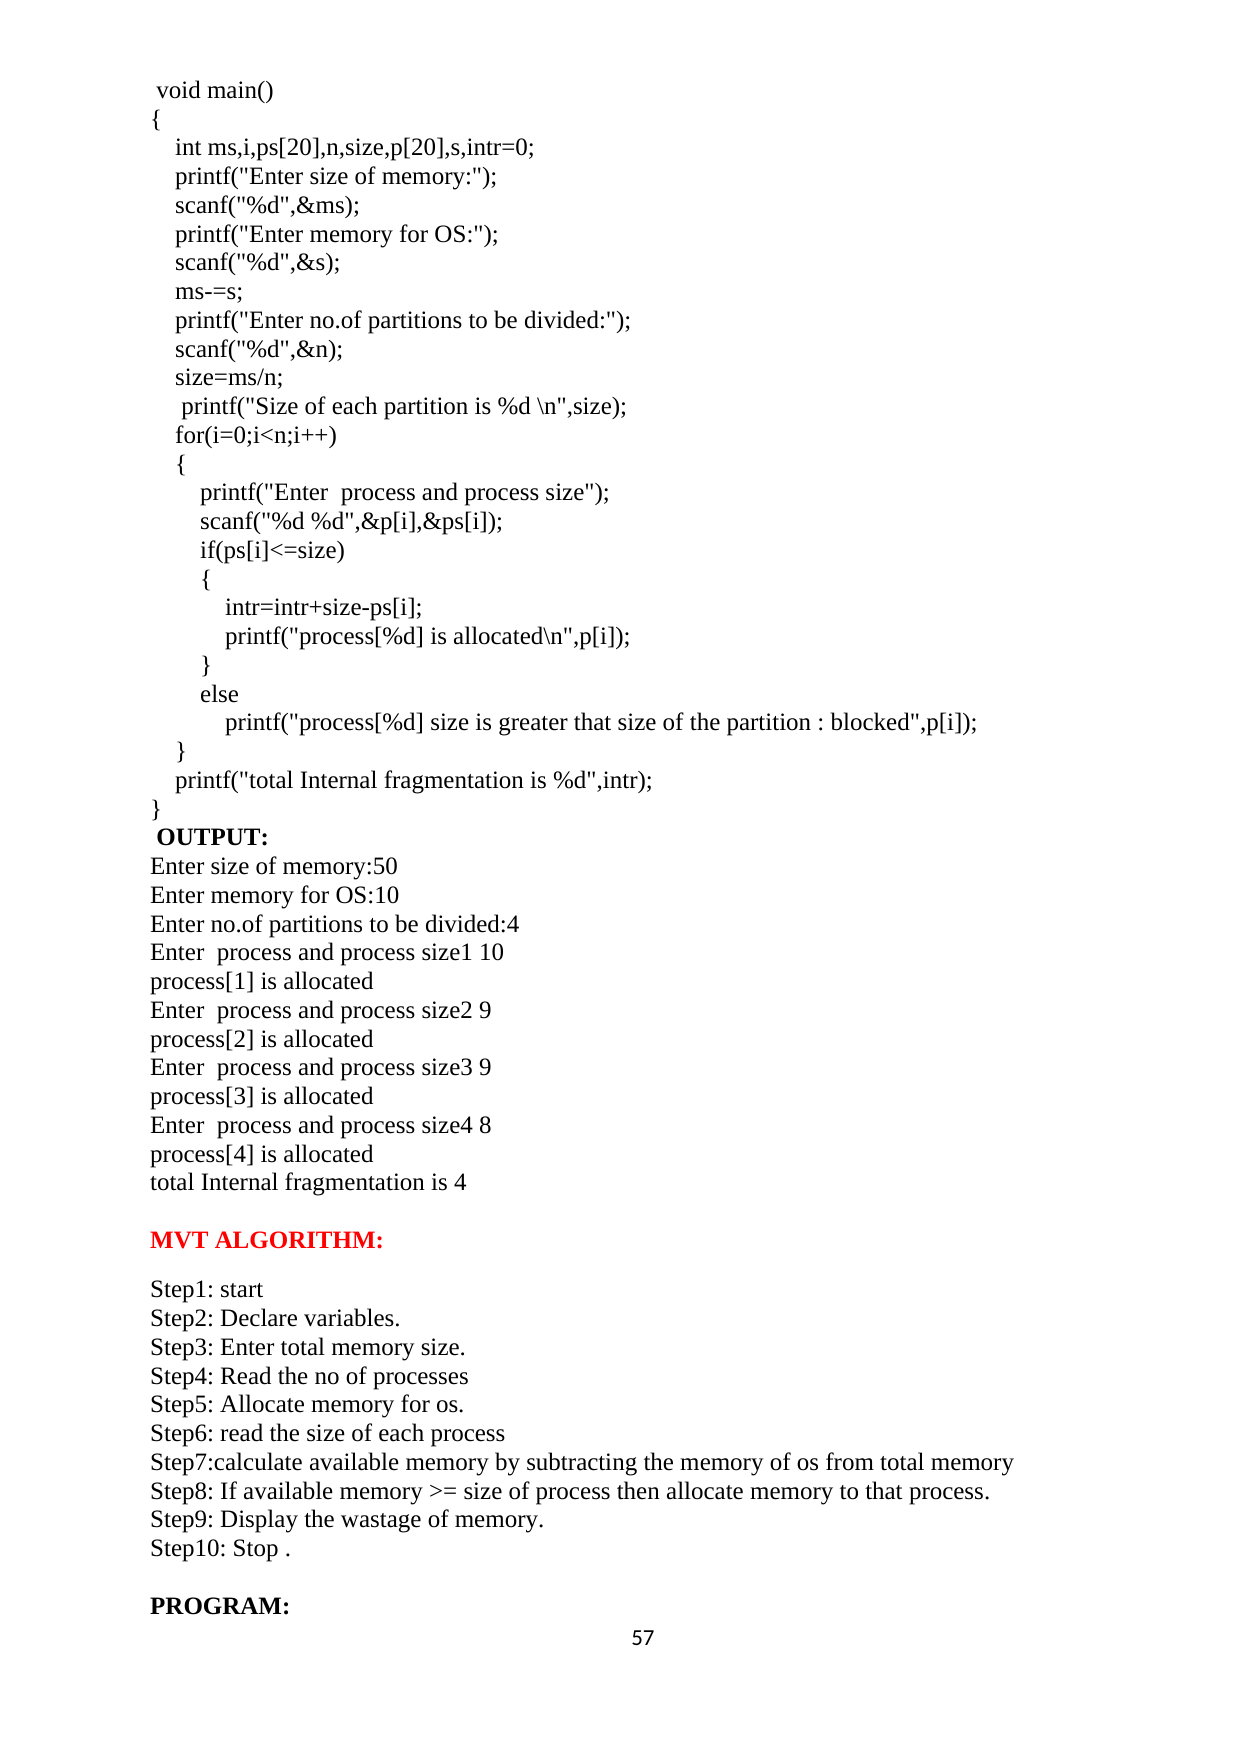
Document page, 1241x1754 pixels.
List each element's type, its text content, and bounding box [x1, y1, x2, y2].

text else [150, 679, 1135, 707]
text OUTPUT: [150, 822, 1135, 851]
text { [150, 104, 1135, 132]
text intr=intr+size-ps[i]; [150, 592, 1135, 621]
text printf("Enter size of memory:"); [150, 161, 1135, 190]
text Step10: Stop . [150, 1533, 1135, 1562]
text } [150, 650, 1135, 679]
text } [150, 736, 1135, 765]
text { [150, 449, 1135, 477]
text Enter no.of partitions to be divided:4 [150, 909, 1135, 937]
text Step6: read the size of each process [150, 1418, 1135, 1447]
text Enter process and process size3 9 [150, 1052, 1135, 1081]
text MVT ALGORITHM: [150, 1225, 1135, 1254]
text for(i=0;i<n;i++) [150, 420, 1135, 449]
text int ms,i,ps[20],n,size,p[20],s,intr=0; [150, 132, 1135, 161]
text Enter memory for OS:10 [150, 880, 1135, 909]
text scanf("%d",&s); [150, 247, 1135, 276]
text Enter process and process size1 10 [150, 937, 1135, 966]
text Step5: Allocate memory for os. [150, 1389, 1135, 1418]
text void main() [150, 75, 1135, 104]
text printf("total Internal fragmentation is %d",intr); [150, 765, 1135, 794]
text scanf("%d %d",&p[i],&ps[i]); [150, 506, 1135, 535]
text Enter process and process size4 8 [150, 1110, 1135, 1139]
text size=ms/n; [150, 362, 1135, 391]
text process[2] is allocated [150, 1024, 1135, 1052]
text scanf("%d",&n); [150, 334, 1135, 362]
text Step9: Display the wastage of memory. [150, 1504, 1135, 1533]
text PROGRAM: [150, 1591, 1135, 1619]
text Step4: Read the no of processes [150, 1361, 1135, 1389]
text printf("process[%d] is allocated\n",p[i]); [150, 621, 1135, 650]
text Step1: start [150, 1274, 1135, 1303]
text ms-=s; [150, 276, 1135, 305]
text process[1] is allocated [150, 966, 1135, 995]
text printf("Enter no.of partitions to be divided:"); [150, 305, 1135, 334]
text Enter size of memory:50 [150, 851, 1135, 880]
text printf("Enter process and process size"); [150, 477, 1135, 506]
text total Internal fragmentation is 4 [150, 1167, 1135, 1196]
text process[3] is allocated [150, 1081, 1135, 1110]
text Step7:calculate available memory by subtracting the memory of os from total memory [150, 1447, 1135, 1476]
text printf("process[%d] size is greater that size of the partition : blocked",p[i]); [150, 707, 1135, 736]
text printf("Size of each partition is %d \n",size); [150, 391, 1135, 420]
text Step8: If available memory >= size of process then allocate memory to that process. [150, 1476, 1135, 1504]
text if(ps[i]<=size) [150, 535, 1135, 564]
text printf("Enter memory for OS:"); [150, 219, 1135, 247]
text { [150, 564, 1135, 592]
text Enter process and process size2 9 [150, 995, 1135, 1024]
text Step3: Enter total memory size. [150, 1332, 1135, 1361]
text process[4] is allocated [150, 1139, 1135, 1167]
text } [150, 794, 1135, 822]
text scanf("%d",&ms); [150, 190, 1135, 219]
text Step2: Declare variables. [150, 1303, 1135, 1332]
